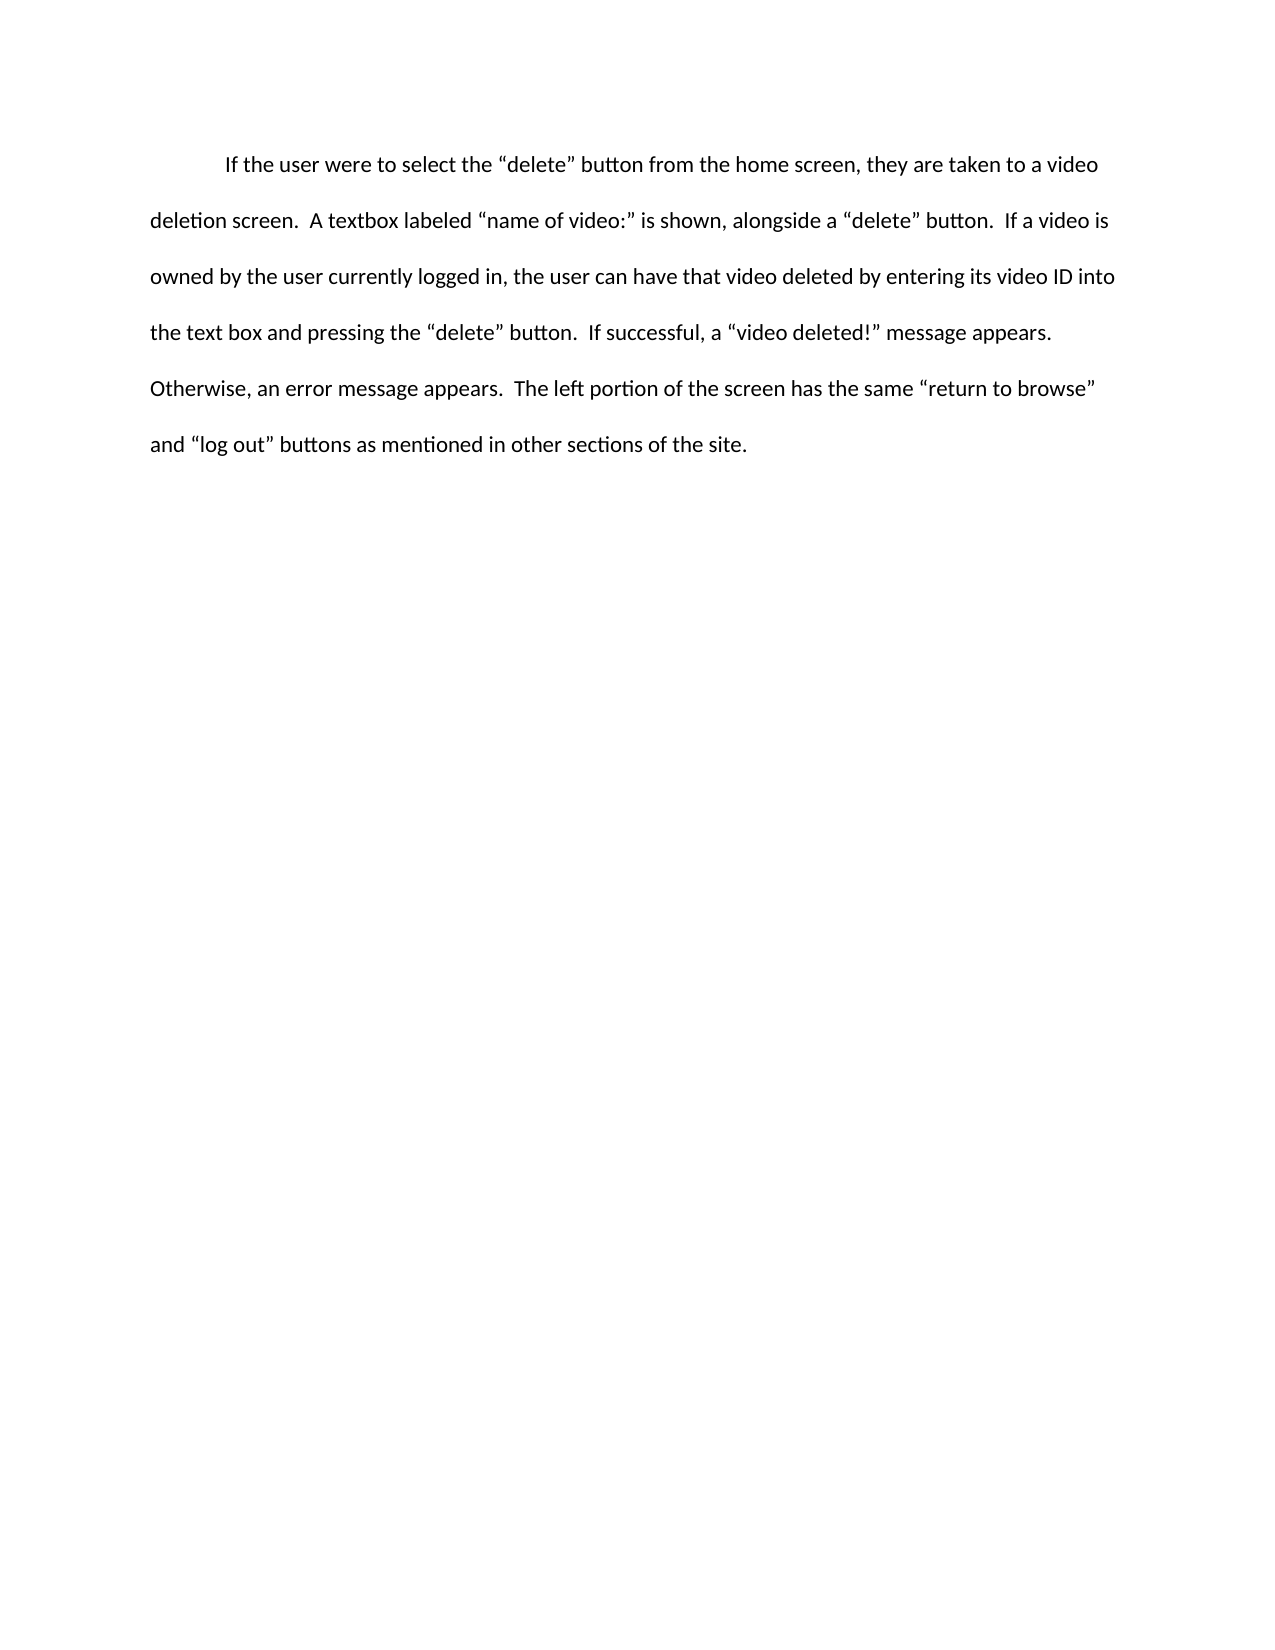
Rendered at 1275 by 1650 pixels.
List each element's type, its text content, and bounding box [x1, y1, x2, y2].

text If the user were to select the “delete” button from the home screen, they are taken to a video deletion screen. A textbox labeled “name of video:” is shown, alongside a “delete” button. If a video is owned by the user currently logged in, the user can have that video deleted by entering its video ID into the text box and pressing the “delete” button. If successful, a “video deleted!” message appears. Otherwise, an error message appears. The left portion of the screen has the same “return to browse” and “log out” buttons as mentioned in other sections of the site. [150, 150, 1125, 458]
